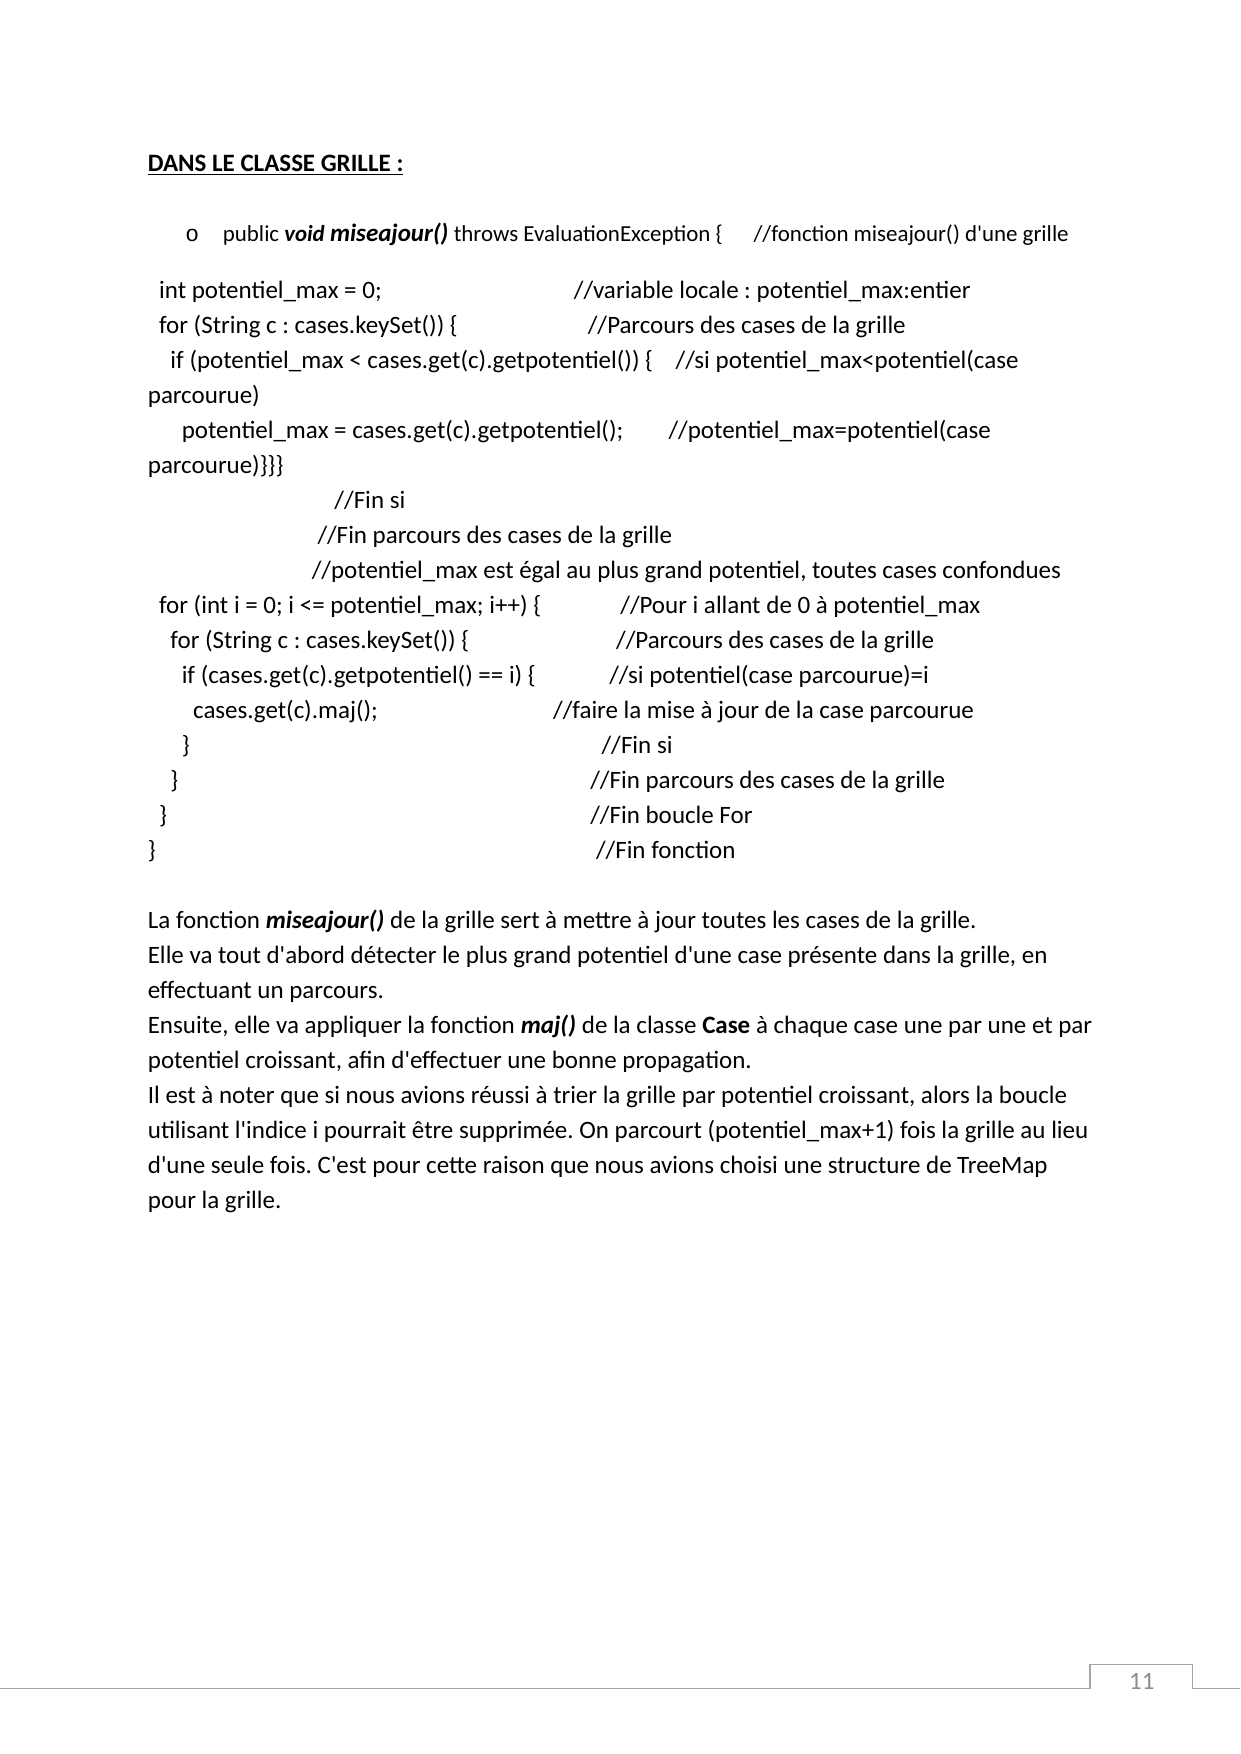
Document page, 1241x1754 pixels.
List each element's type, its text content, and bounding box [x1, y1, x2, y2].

text for (String c : cases.keySet()) { //Parcours des cases de la grille [148, 309, 1093, 340]
text for (int i = 0; i <= potentiel_max; i++) { //Pour i allant de 0 à potentiel_max [148, 589, 1093, 620]
text //potentiel_max est égal au plus grand potentiel, toutes cases confondues [148, 554, 1093, 585]
text } //Fin si [148, 729, 1093, 760]
text Elle va tout d'abord détecter le plus grand potentiel d'une case présente dans la grille, en effectuant un parcours. [148, 939, 1093, 1005]
text Ensuite, elle va appliquer la fonction maj() de la classe Case à chaque case une par une et par potentiel croissant, afin d'effectuer une bonne propagation. [148, 1009, 1093, 1075]
text } //Fin fonction [148, 834, 1093, 865]
text int potentiel_max = 0; //variable locale : potentiel_max:entier [148, 274, 1093, 305]
text La fonction miseajour() de la grille sert à mettre à jour toutes les cases de la grille. [148, 904, 1093, 935]
text } //Fin boucle For [148, 799, 1093, 830]
list public void miseajour() throws EvaluationException { //fonction miseajour() d'une grille [185, 218, 1093, 249]
text } //Fin parcours des cases de la grille [148, 764, 1093, 795]
text if (cases.get(c).getpotentiel() == i) { //si potentiel(case parcourue)=i [148, 659, 1093, 690]
text for (String c : cases.keySet()) { //Parcours des cases de la grille [148, 624, 1093, 655]
text potentiel_max = cases.get(c).getpotentiel(); //potentiel_max=potentiel(case parcourue)}}} [148, 414, 1093, 480]
text //Fin parcours des cases de la grille [148, 519, 1093, 550]
text if (potentiel_max < cases.get(c).getpotentiel()) { //si potentiel_max<potentiel(case parcourue) [148, 344, 1093, 410]
text //Fin si [148, 484, 1093, 515]
text cases.get(c).maj(); //faire la mise à jour de la case parcourue [148, 694, 1093, 725]
text DANS LE CLASSE GRILLE : [148, 148, 1093, 178]
text Il est à noter que si nous avions réussi à trier la grille par potentiel croissant, alors la boucle utilisant l'indice i pourrait être supprimée. On parcourt (potentiel_max+1) fois la grille au lieu d'une seule fois. C'est pour cette raison que nous avions choisi une structure de TreeMap pour la grille. [148, 1079, 1093, 1215]
